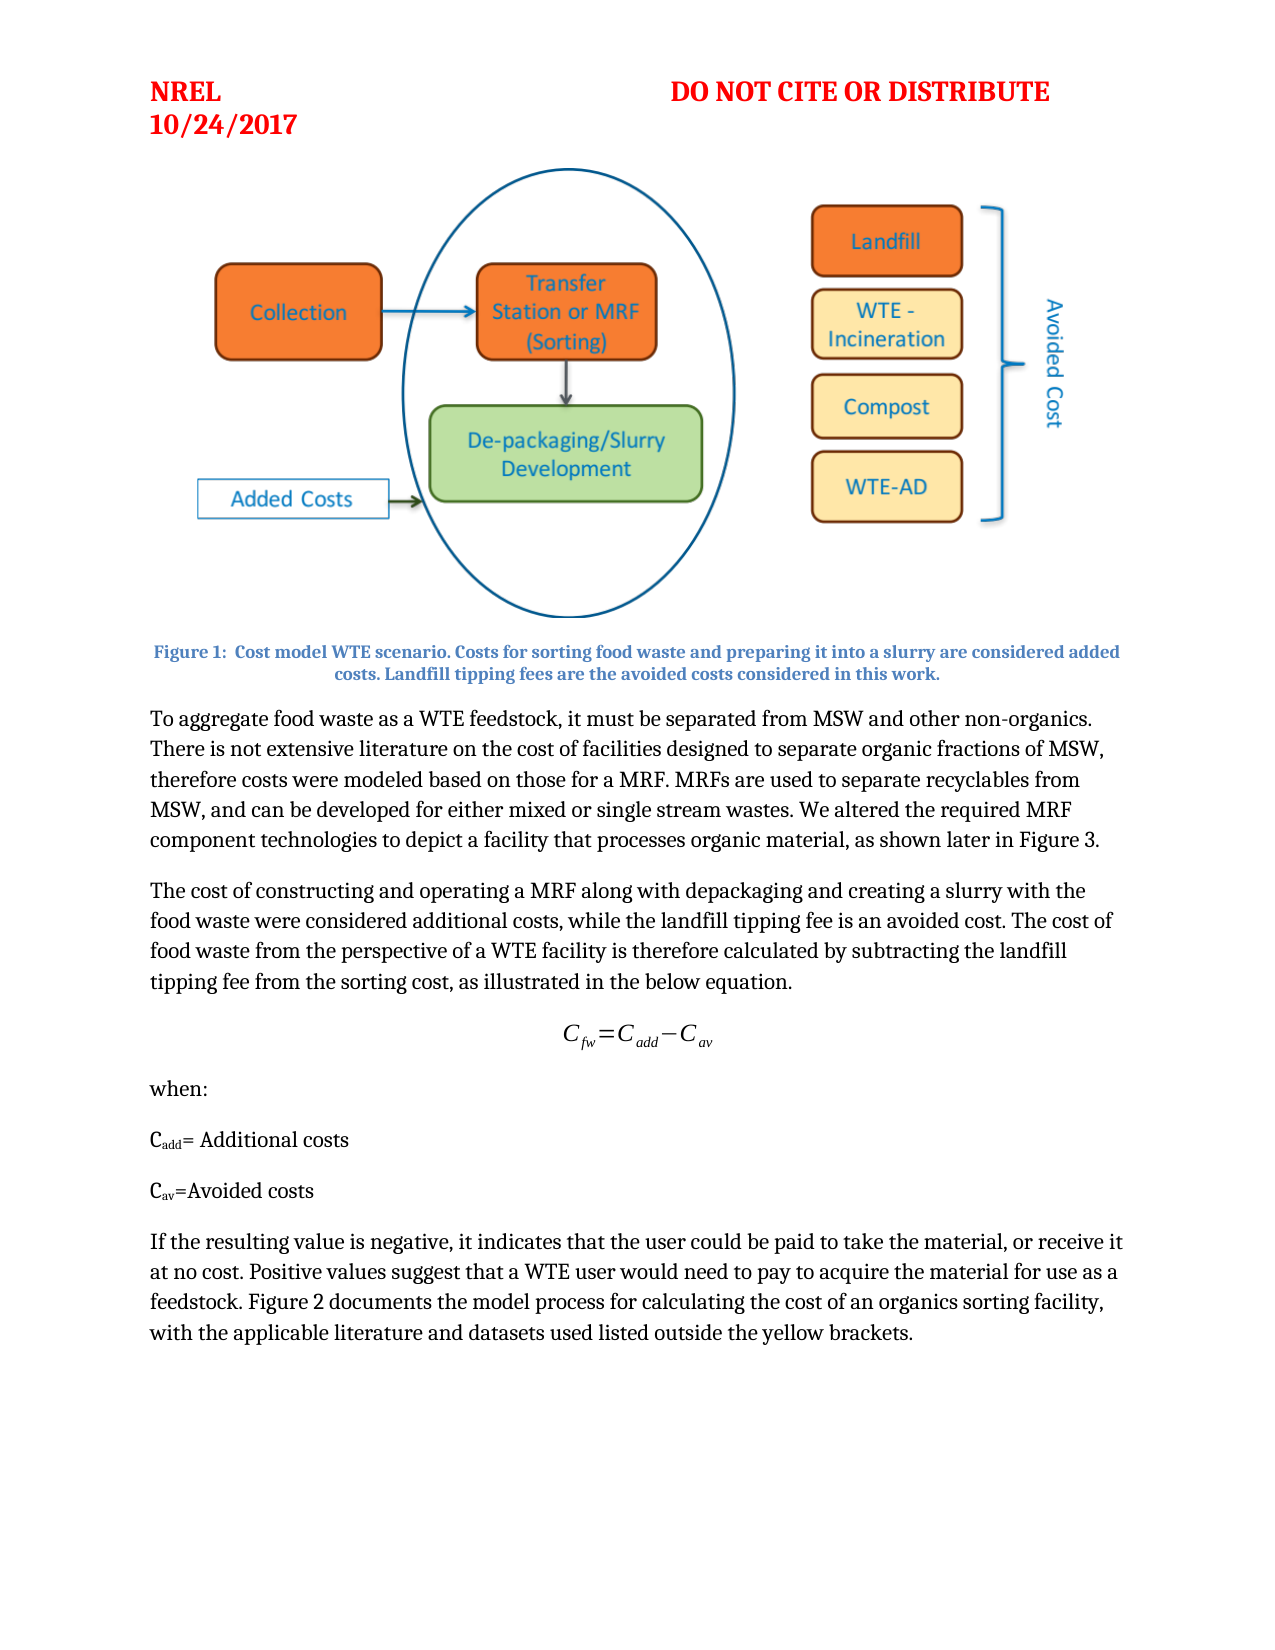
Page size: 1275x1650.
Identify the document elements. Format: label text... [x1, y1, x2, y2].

text Cav=Avoided costs [150, 1178, 1125, 1204]
text If the resulting value is negative, it indicates that the user could be paid to take the material, or receive it at no cost. Positive values suggest that a WTE user would need to pay to acquire the material for use as a feedstock. Figure 2 documents the model process for calculating the cost of an organics sorting facility, with the applicable literature and datasets used listed outside the yellow brackets. [150, 1229, 1125, 1346]
text The cost of constructing and operating a MRF along with depackaging and creating a slurry with the food waste were considered additional costs, while the landfill tipping fee is an avoided cost. The cost of food waste from the perspective of a WTE facility is therefore calculated by subtracting the landfill tipping fee from the sorting cost, as illustrated in the below equation. [150, 878, 1125, 995]
text Cadd= Additional costs [150, 1127, 1125, 1153]
text when: [150, 1076, 1125, 1102]
text To aggregate food waste as a WTE feedstock, it must be separated from MSW and other non-organics. There is not extensive literature on the cost of facilities designed to separate organic fractions of MSW, therefore costs were modeled based on those for a MRF. MRFs are used to separate recyclables from MSW, and can be developed for either mixed or single stream wastes. We altered the required MRF component technologies to depict a facility that processes organic material, as shown later in Figure 3. [150, 706, 1125, 853]
